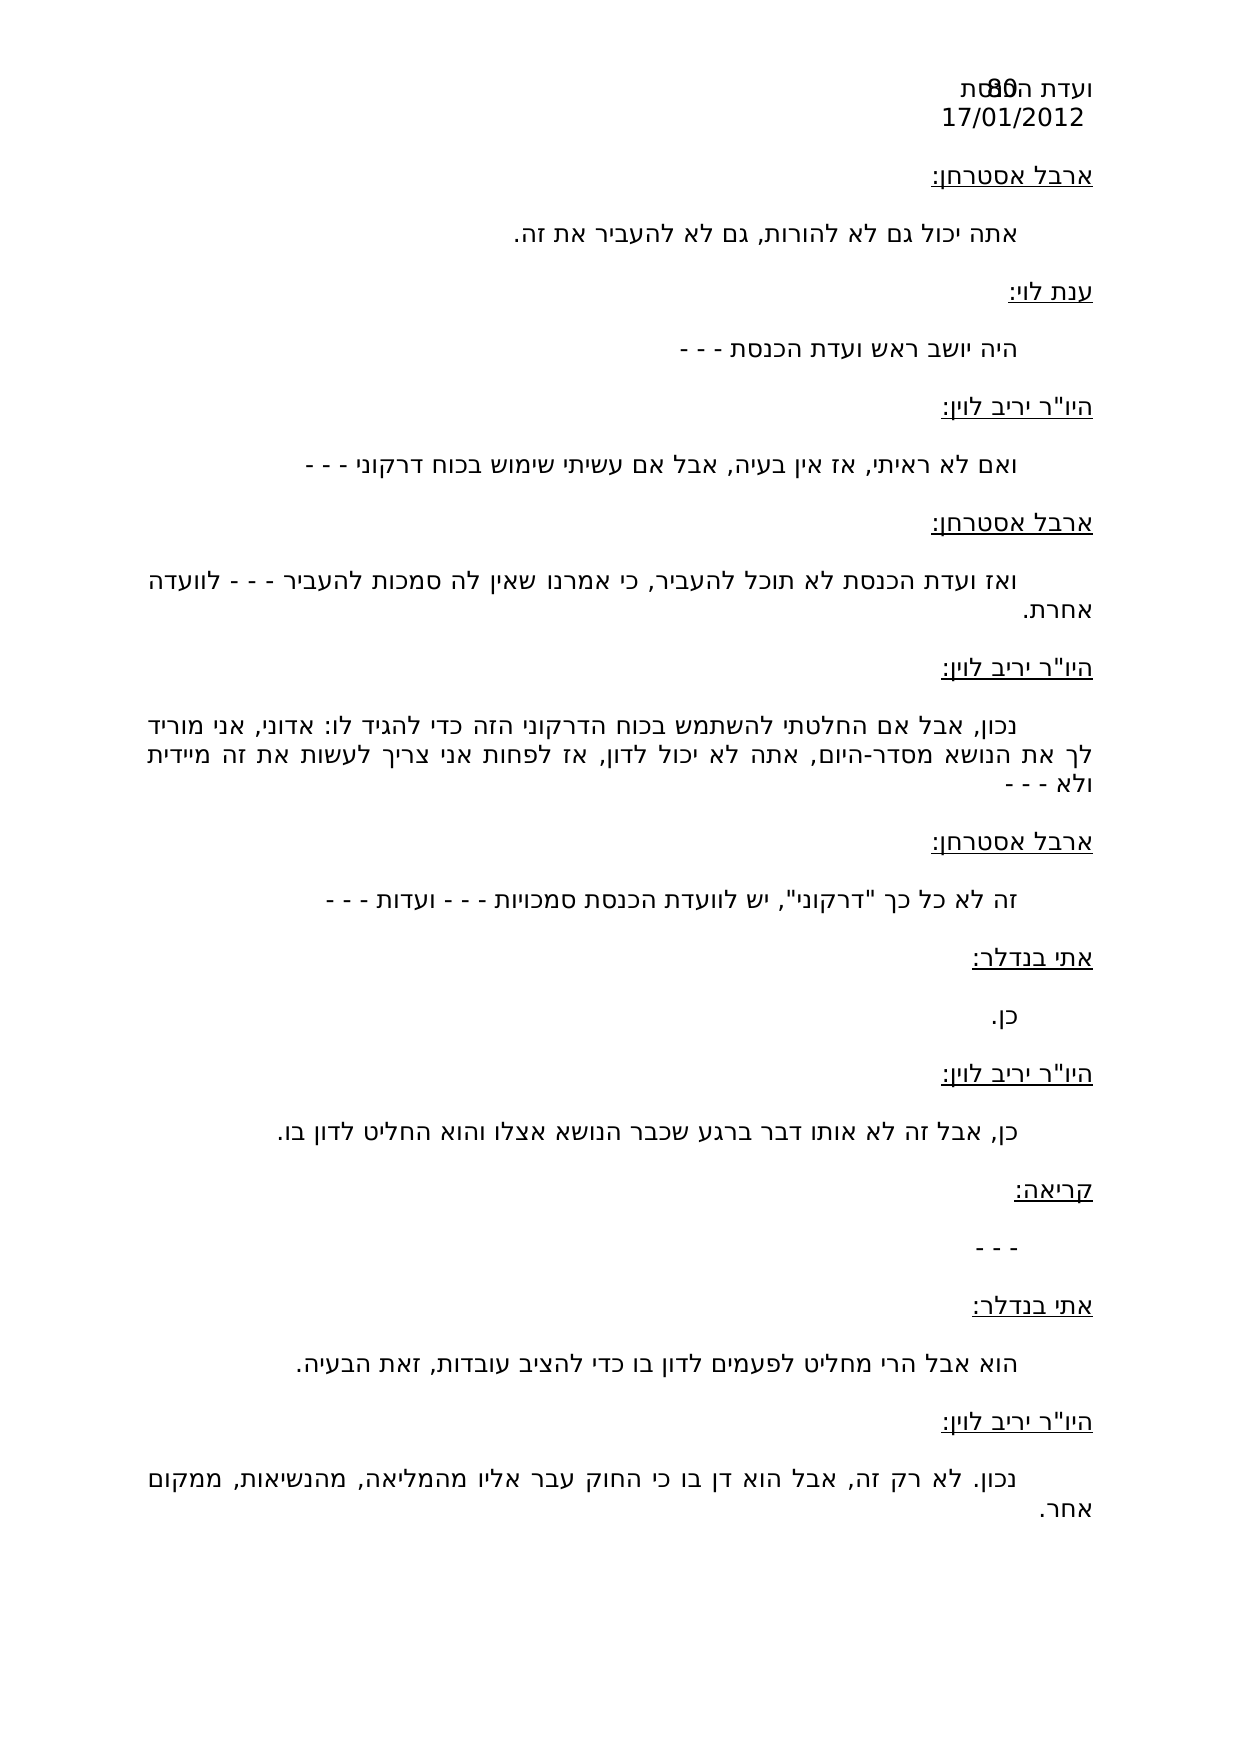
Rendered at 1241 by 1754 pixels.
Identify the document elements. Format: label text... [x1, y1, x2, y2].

text היו"ר יריב לוין: [147, 1407, 1093, 1436]
text כן. [147, 1001, 1093, 1031]
text הוא אבל הרי מחליט לפעמים לדון בו כדי להציב עובדות, זאת הבעיה. [147, 1349, 1093, 1378]
text ארבל אסטרחן: [147, 161, 1093, 190]
text ואם לא ראיתי, אז אין בעיה, אבל אם עשיתי שימוש בכוח דרקוני - - - [147, 451, 1093, 480]
text היה יושב ראש ועדת הכנסת - - - [147, 335, 1093, 364]
text נכון. לא רק זה, אבל הוא דן בו כי החוק עבר אליו מהמליאה, מהנשיאות, ממקום אחר. [147, 1465, 1093, 1523]
text קריאה: [147, 1175, 1093, 1204]
text ענת לוי: [147, 277, 1093, 306]
text אתה יכול גם לא להורות, גם לא להעביר את זה. [147, 219, 1093, 248]
text - - - [147, 1233, 1093, 1262]
text ארבל אסטרחן: [147, 508, 1093, 538]
text כן, אבל זה לא אותו דבר ברגע שכבר הנושא אצלו והוא החליט לדון בו. [147, 1117, 1093, 1146]
text נכון, אבל אם החלטתי להשתמש בכוח הדרקוני הזה כדי להגיד לו: אדוני, אני מוריד לך את הנושא מסדר-היום, אתה לא יכול לדון, אז לפחות אני צריך לעשות את זה מיידית ולא - - - [147, 711, 1093, 799]
text היו"ר יריב לוין: [147, 1059, 1093, 1088]
text זה לא כל כך "דרקוני", יש לוועדת הכנסת סמכויות - - - ועדות - - - [147, 886, 1093, 915]
text ואז ועדת הכנסת לא תוכל להעביר, כי אמרנו שאין לה סמכות להעביר - - - לוועדה אחרת. [147, 566, 1093, 625]
text אתי בנדלר: [147, 1291, 1093, 1320]
text אתי בנדלר: [147, 943, 1093, 973]
text ארבל אסטרחן: [147, 828, 1093, 857]
text היו"ר יריב לוין: [147, 653, 1093, 683]
text היו"ר יריב לוין: [147, 393, 1093, 422]
